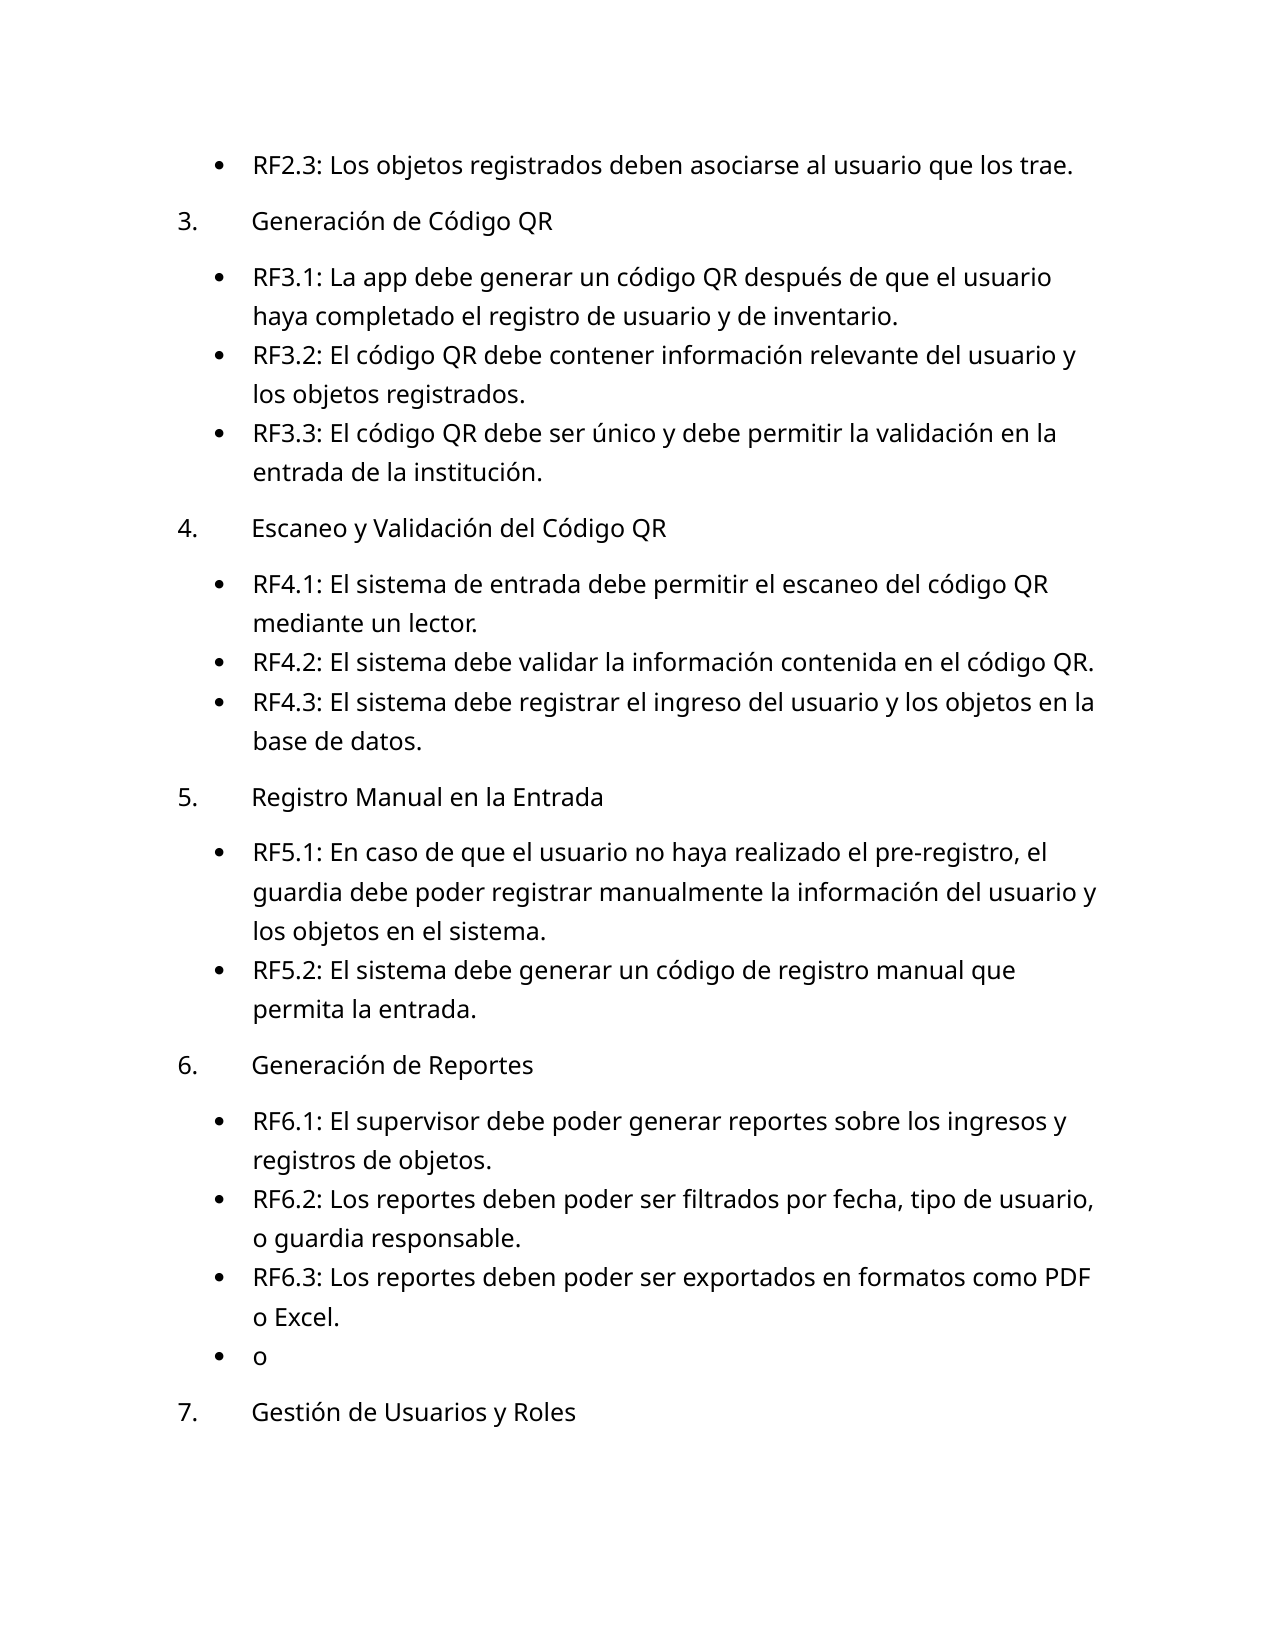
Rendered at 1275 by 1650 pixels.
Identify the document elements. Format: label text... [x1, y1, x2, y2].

text 6. Generación de Reportes [177, 1048, 1098, 1082]
text 5. Registro Manual en la Entrada [177, 779, 1098, 813]
text 7. Gestión de Usuarios y Roles [177, 1394, 1098, 1428]
text 3. Generación de Código QR [177, 203, 1098, 237]
list RF3.1: La app debe generar un código QR después de que el usuario haya completado el registro de usuario y de inventario. [215, 259, 1098, 332]
list RF6.1: El supervisor debe poder generar reportes sobre los ingresos y registros de objetos. [215, 1103, 1098, 1177]
list RF2.3: Los objetos registrados deben asociarse al usuario que los trae. [215, 148, 1098, 182]
list RF3.2: El código QR debe contener información relevante del usuario y los objetos registrados. [215, 338, 1098, 411]
list o [215, 1338, 1098, 1372]
list RF6.3: Los reportes deben poder ser exportados en formatos como PDF o Excel. [215, 1260, 1098, 1333]
list RF4.1: El sistema de entrada debe permitir el escaneo del código QR mediante un lector. [215, 567, 1098, 640]
list RF6.2: Los reportes deben poder ser filtrados por fecha, tipo de usuario, o guardia responsable. [215, 1182, 1098, 1255]
text 4. Escaneo y Validación del Código QR [177, 511, 1098, 545]
list RF5.1: En caso de que el usuario no haya realizado el pre-registro, el guardia debe poder registrar manualmente la información del usuario y los objetos en el sistema. [215, 835, 1098, 947]
list RF4.2: El sistema debe validar la información contenida en el código QR. [215, 645, 1098, 679]
list RF4.3: El sistema debe registrar el ingreso del usuario y los objetos en la base de datos. [215, 684, 1098, 757]
list RF3.3: El código QR debe ser único y debe permitir la validación en la entrada de la institución. [215, 416, 1098, 489]
list RF5.2: El sistema debe generar un código de registro manual que permita la entrada. [215, 953, 1098, 1026]
